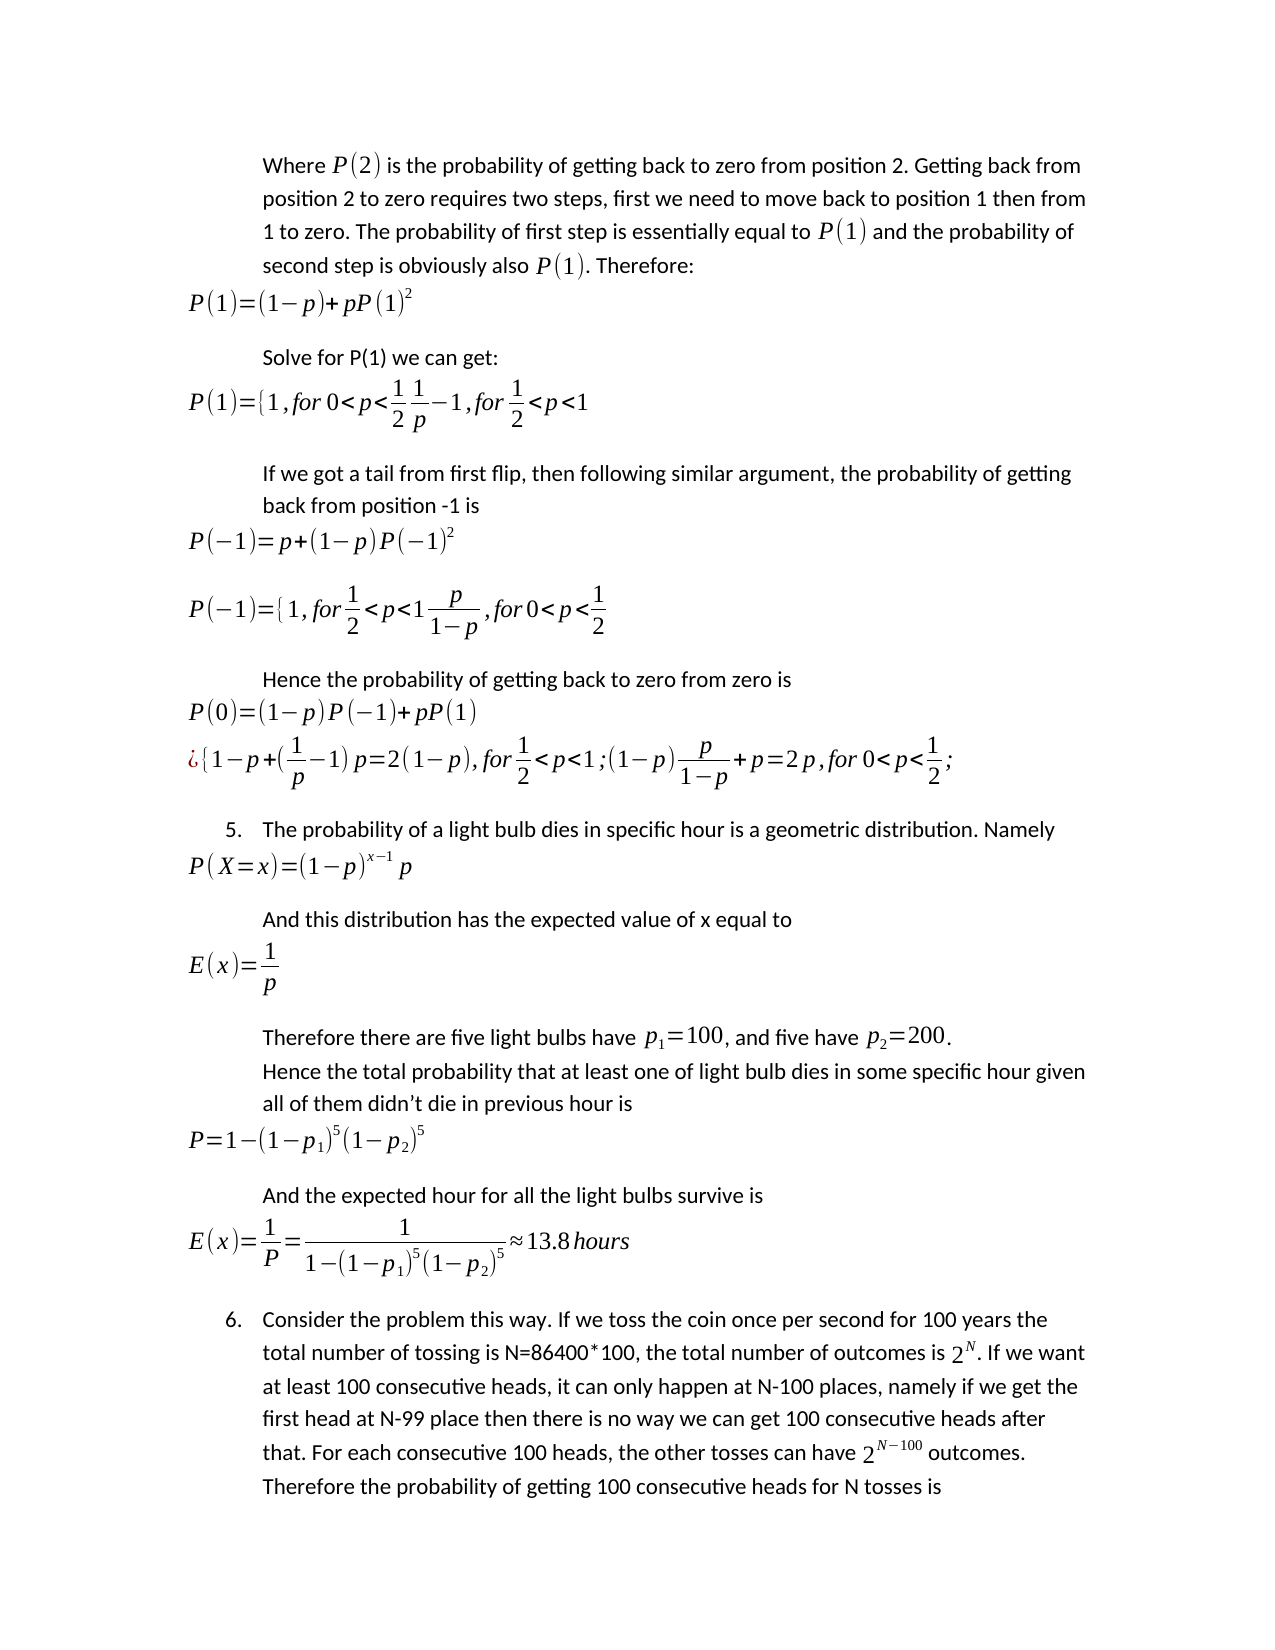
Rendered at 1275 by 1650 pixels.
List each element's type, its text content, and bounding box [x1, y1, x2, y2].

text Therefore there are five light bulbs have , and five have . [262, 1022, 1087, 1053]
text And this distribution has the expected value of x equal to [262, 905, 1087, 933]
text Therefore the probability of getting 100 consecutive heads for N tosses is [262, 1472, 1087, 1500]
text Where is the probability of getting back to zero from position 2. Getting back from position 2 to zero requires two steps, first we need to move back to position 1 then from 1 to zero. The probability of first step is essentially equal to and the probability of second step is obviously also . Therefore: [262, 150, 1087, 281]
text Solve for P(1) we can get: [262, 343, 1087, 371]
text If we got a tail from first flip, then following similar argument, the probability of getting back from position -1 is [262, 459, 1087, 519]
list The probability of a light bulb dies in specific hour is a geometric distribution. Namely [225, 815, 1087, 843]
text Hence the probability of getting back to zero from zero is [262, 665, 1087, 693]
text Hence the total probability that at least one of light bulb dies in some specific hour given all of them didn’t die in previous hour is [262, 1057, 1087, 1117]
list Consider the problem this way. If we toss the coin once per second for 100 years the total number of tossing is N=86400*100, the total number of outcomes is . If we want at least 100 consecutive heads, it can only happen at N-100 places, namely if we get the first head at N-99 place then there is no way we can get 100 consecutive heads after that. For each consecutive 100 heads, the other tosses can have outcomes. [225, 1305, 1087, 1468]
text And the expected hour for all the light bulbs survive is [262, 1181, 1087, 1209]
